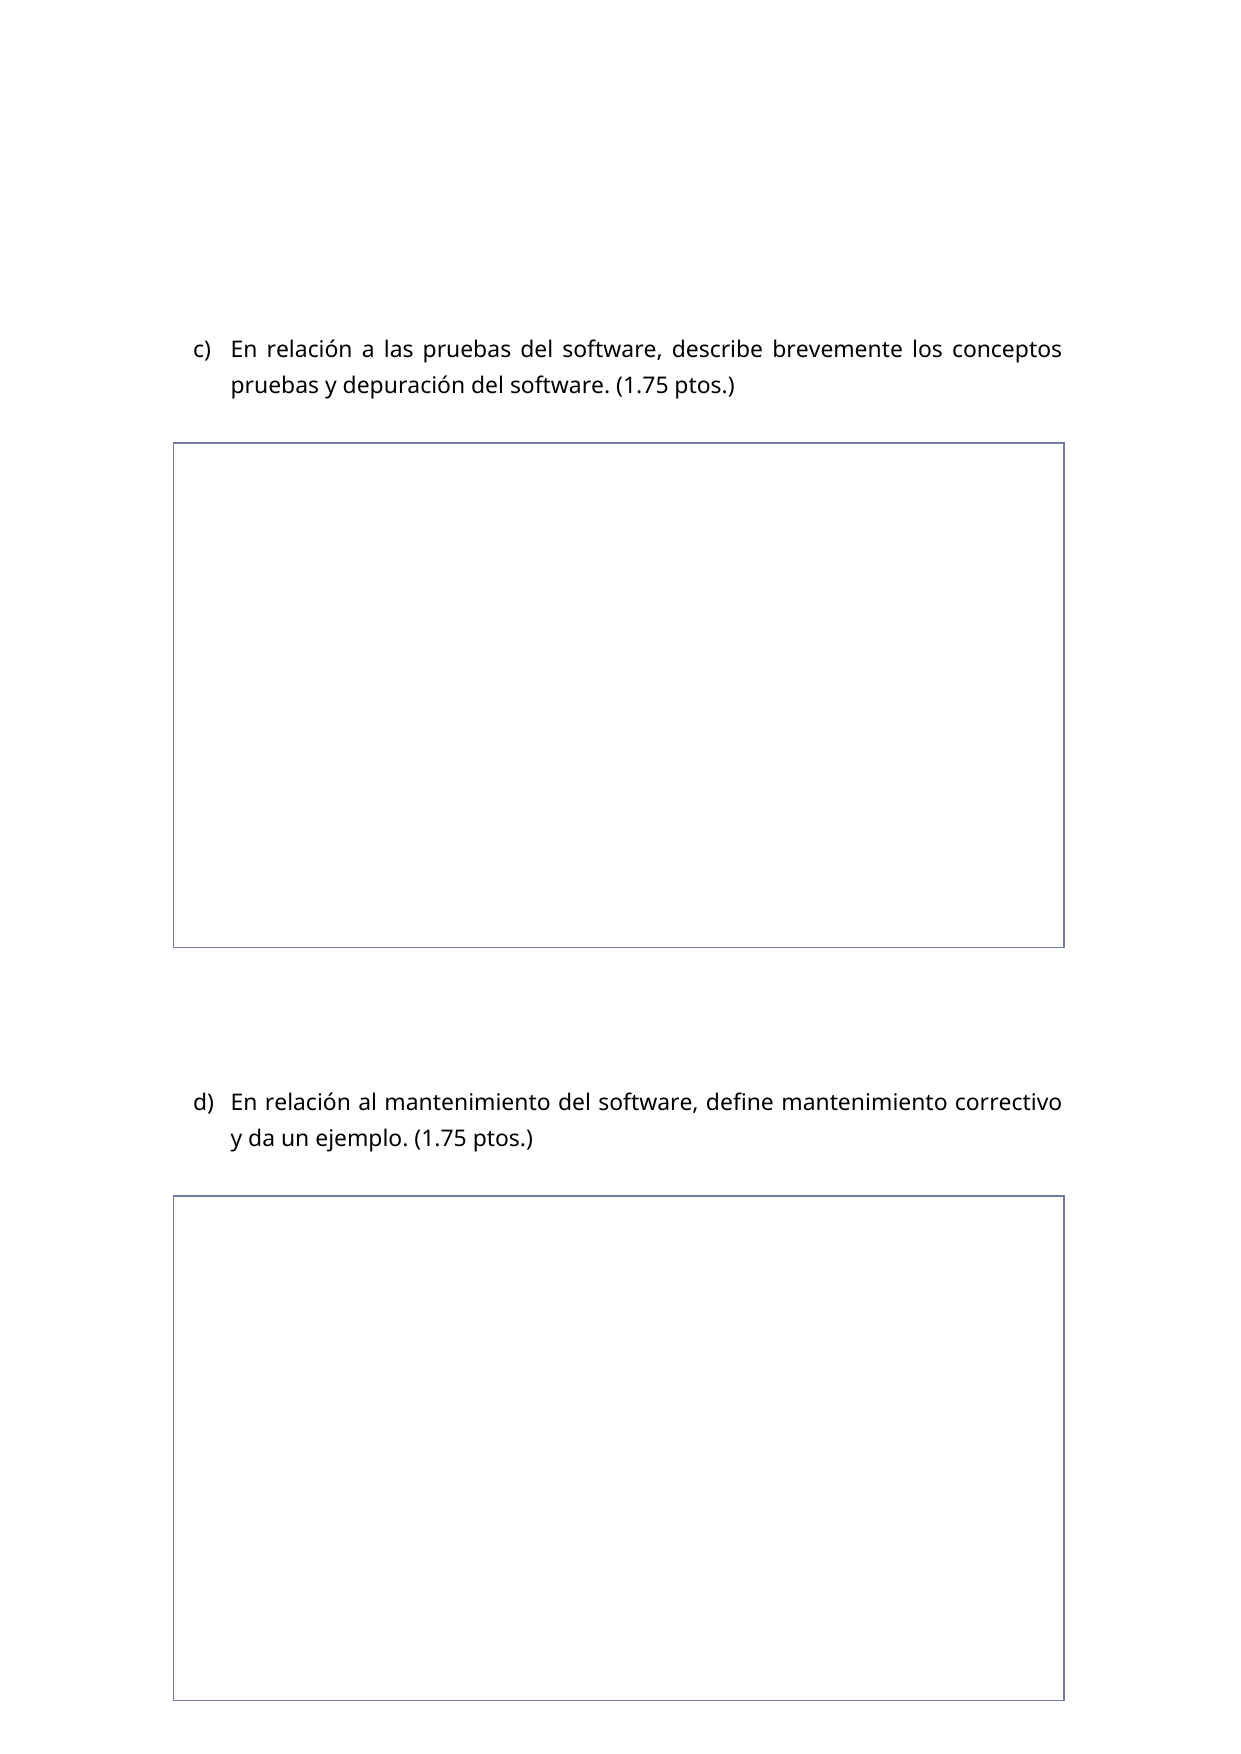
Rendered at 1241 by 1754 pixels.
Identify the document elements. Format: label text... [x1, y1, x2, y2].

list En relación a las pruebas del software, describe brevemente los conceptos pruebas y depuración del software. (1.75 ptos.) [193, 333, 1063, 400]
list En relación al mantenimiento del software, define mantenimiento correctivo y da un ejemplo. (1.75 ptos.) [193, 1086, 1063, 1153]
